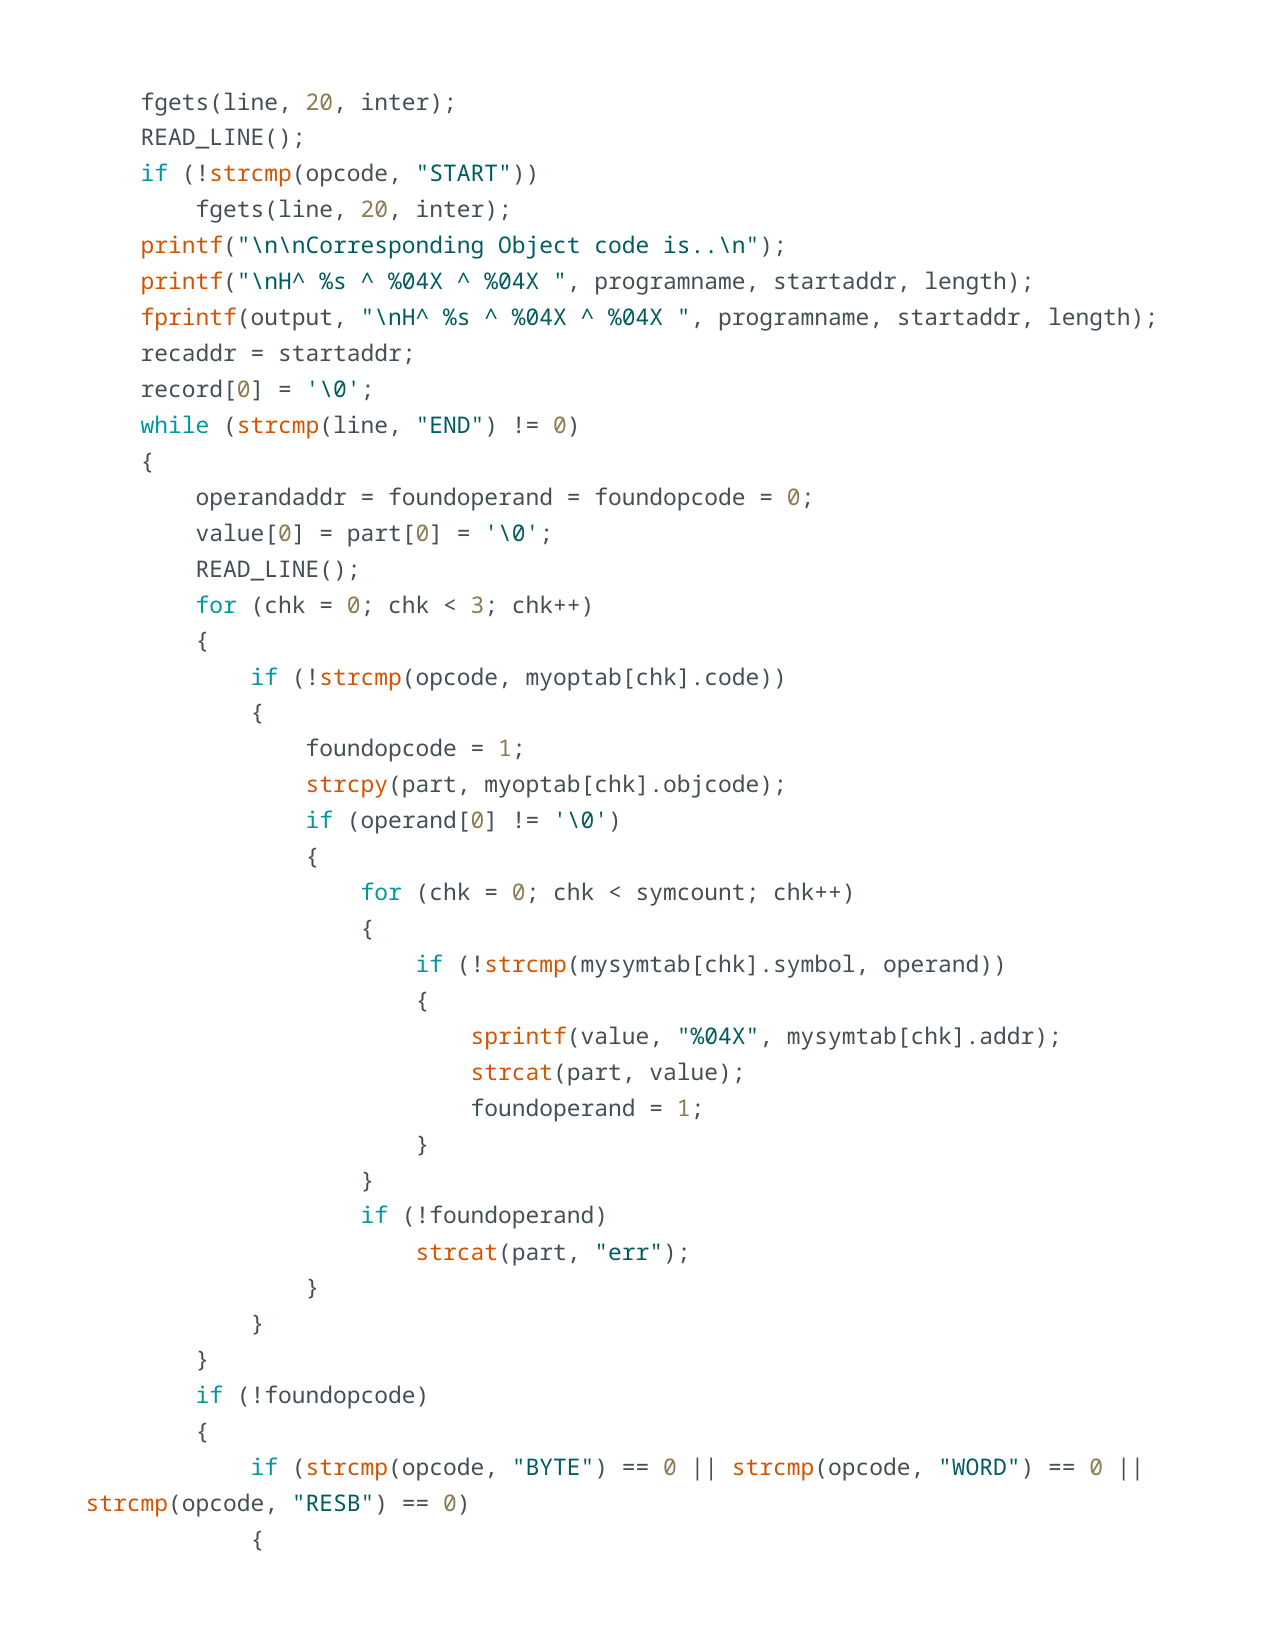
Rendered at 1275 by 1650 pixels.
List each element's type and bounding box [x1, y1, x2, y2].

table_header [75, 75, 1200, 1564]
